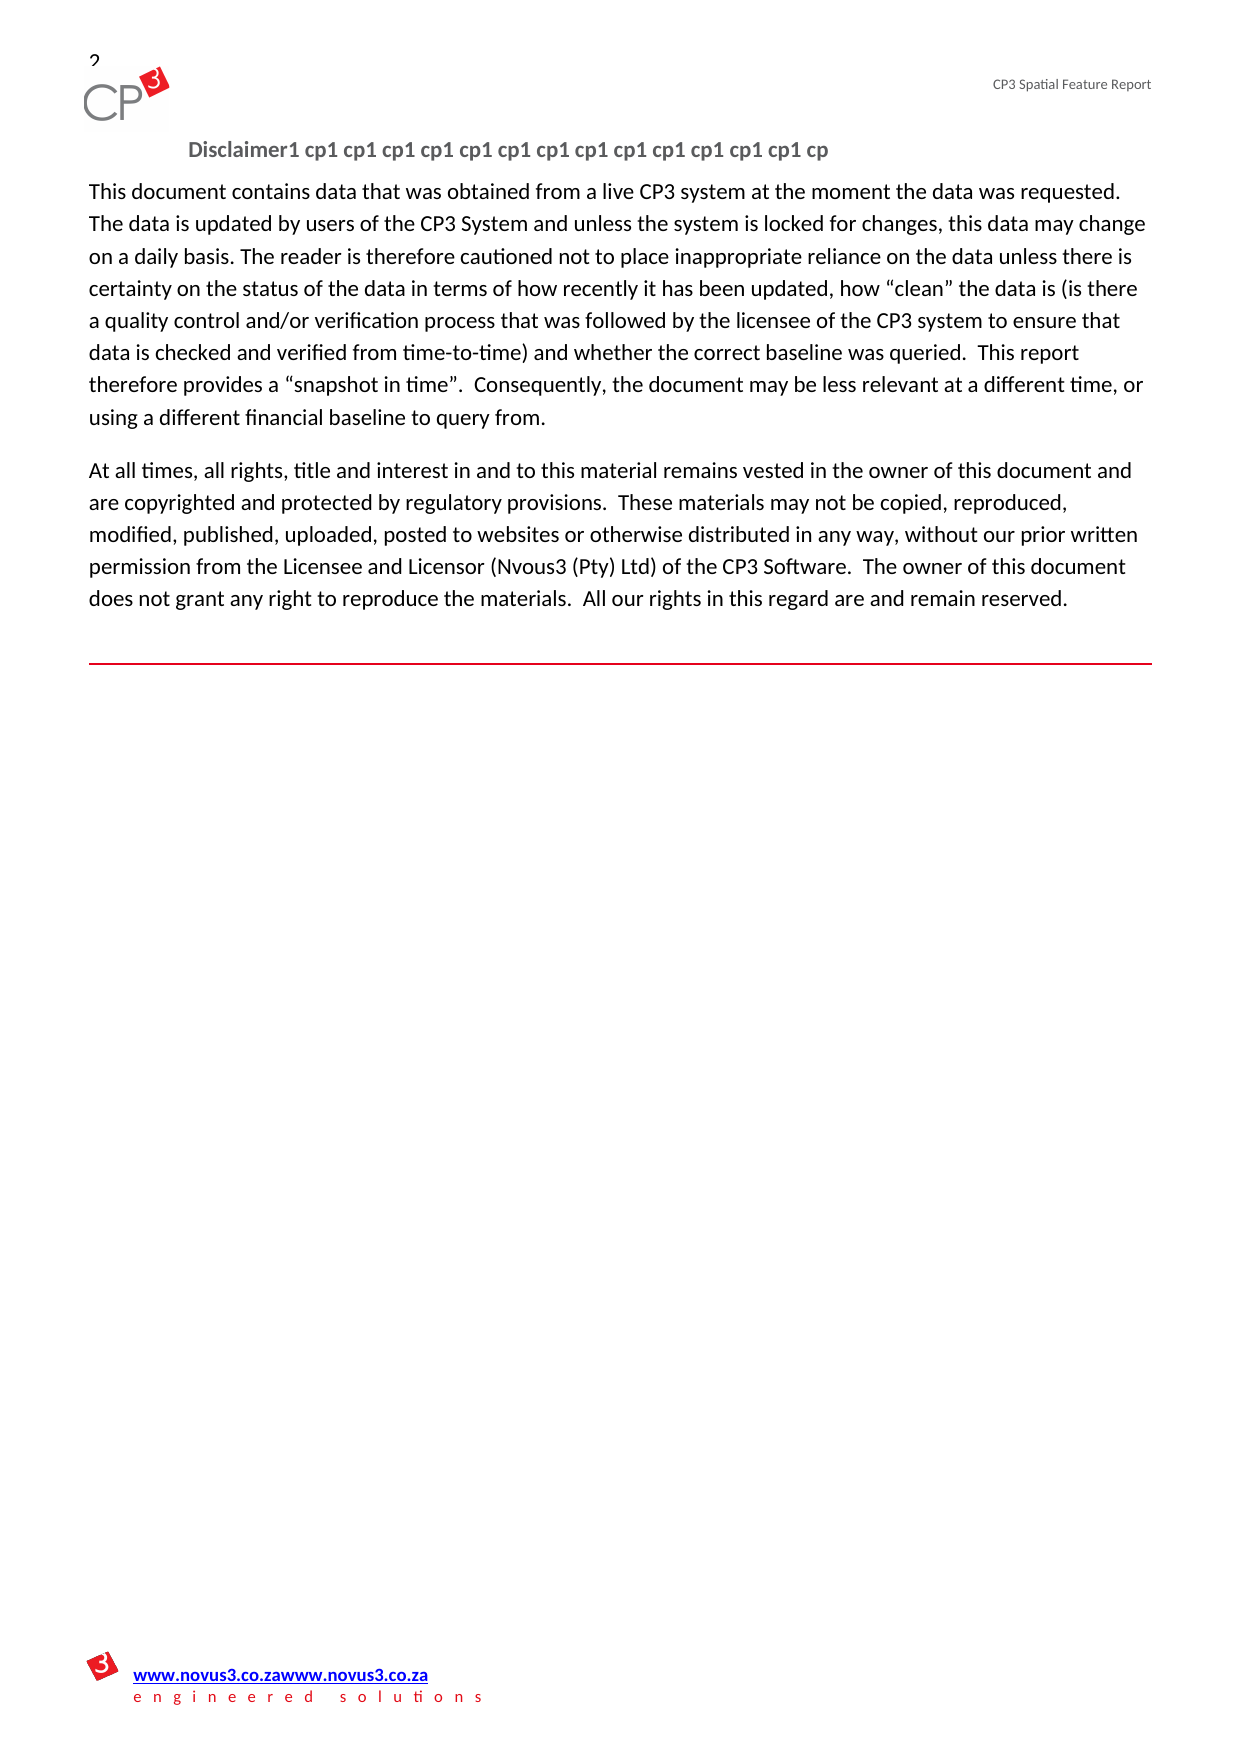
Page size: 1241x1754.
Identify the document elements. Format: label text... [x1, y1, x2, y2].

picture [83, 66, 170, 132]
picture [86, 1651, 119, 1681]
text At all times, all rights, title and interest in and to this material remains vested in the owner of this document and are copyrighted and protected by regulatory provisions. These materials may not be copied, reproduced, modified, published, uploaded, posted to websites or otherwise distributed in any way, without our prior written permission from the Licensee and Licensor (Nvous3 (Pty) Ltd) of the CP3 Software. The owner of this document does not grant any right to reproduce the materials. All our rights in this regard are and remain reserved. [89, 456, 1152, 612]
text This document contains data that was obtained from a live CP3 system at the moment the data was requested. The data is updated by users of the CP3 System and unless the system is locked for changes, this data may change on a daily basis. The reader is therefore cautioned not to place inappropriate reliance on the data unless there is certainty on the status of the data in terms of how recently it has been updated, how “clean” the data is (is there a quality control and/or verification process that was followed by the licensee of the CP3 system to ensure that data is checked and verified from time-to-time) and whether the correct baseline was queried. This report therefore provides a “snapshot in time”. Consequently, the document may be less relevant at a different time, or using a different financial baseline to query from. [89, 177, 1152, 431]
text Disclaimer1 cp1 cp1 cp1 cp1 cp1 cp1 cp1 cp1 cp1 cp1 cp1 cp1 cp1 cp [89, 135, 1152, 163]
